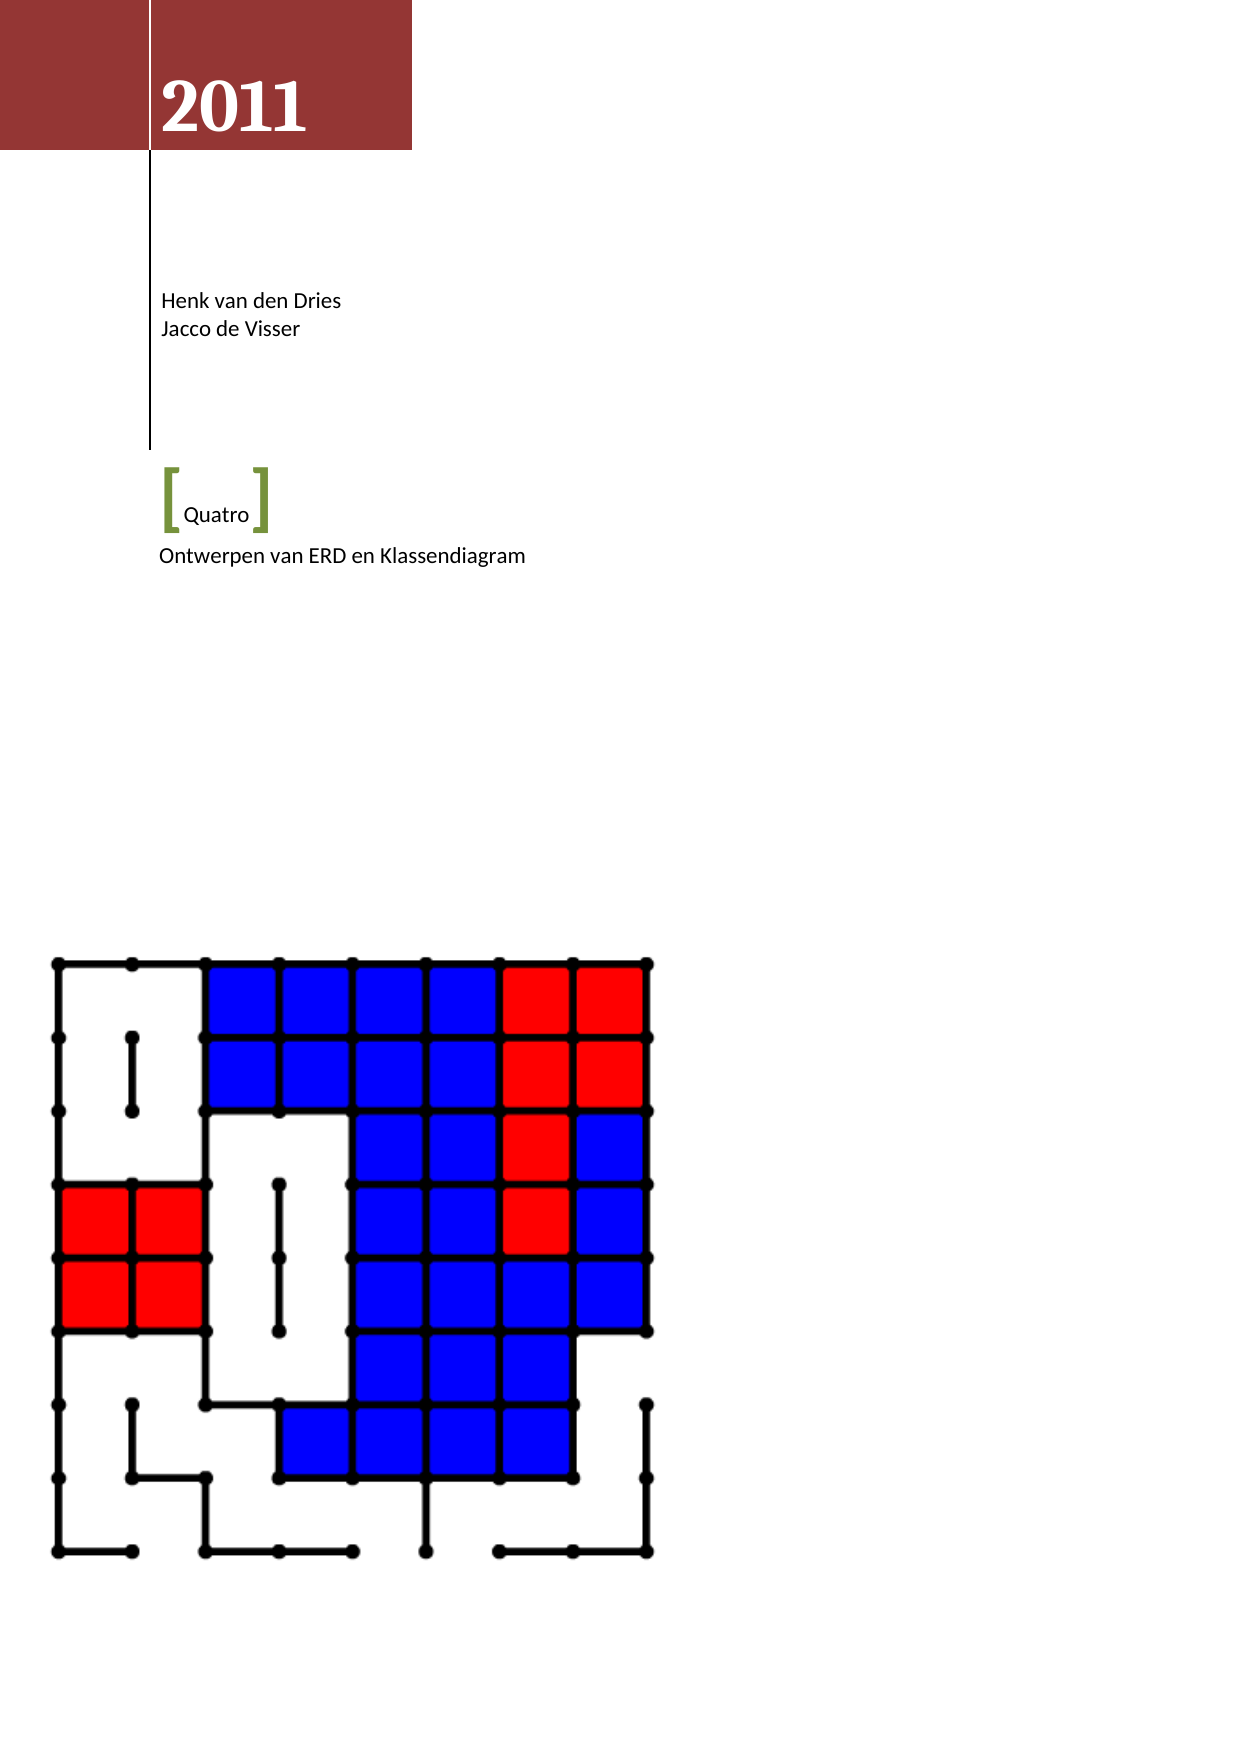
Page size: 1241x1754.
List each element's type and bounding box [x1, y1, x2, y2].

picture [30, 934, 671, 1576]
